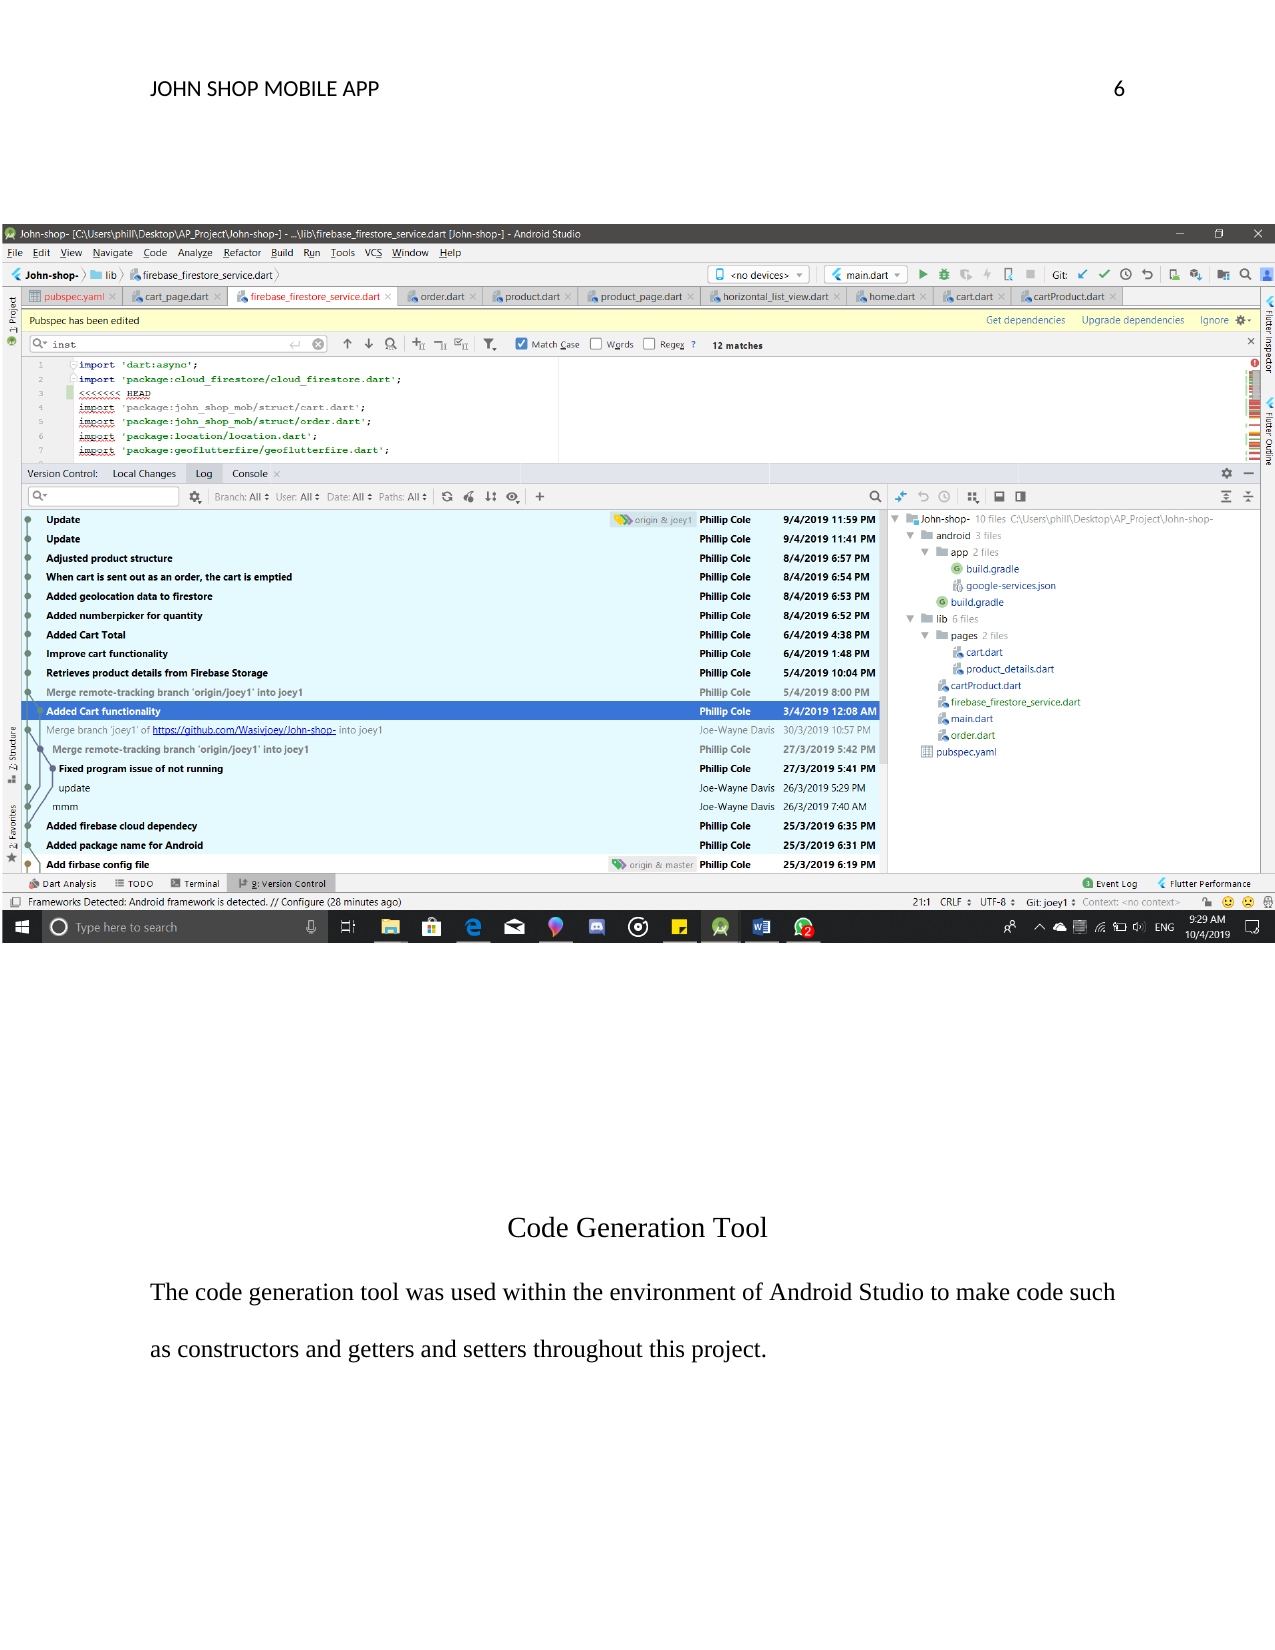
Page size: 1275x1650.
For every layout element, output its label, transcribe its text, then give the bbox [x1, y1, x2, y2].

picture [2, 224, 1275, 943]
text The code generation tool was used within the environment of Android Studio to make code such as constructors and getters and setters throughout this project. [150, 1277, 1125, 1363]
subtitle Code Generation Tool [150, 1210, 1125, 1243]
